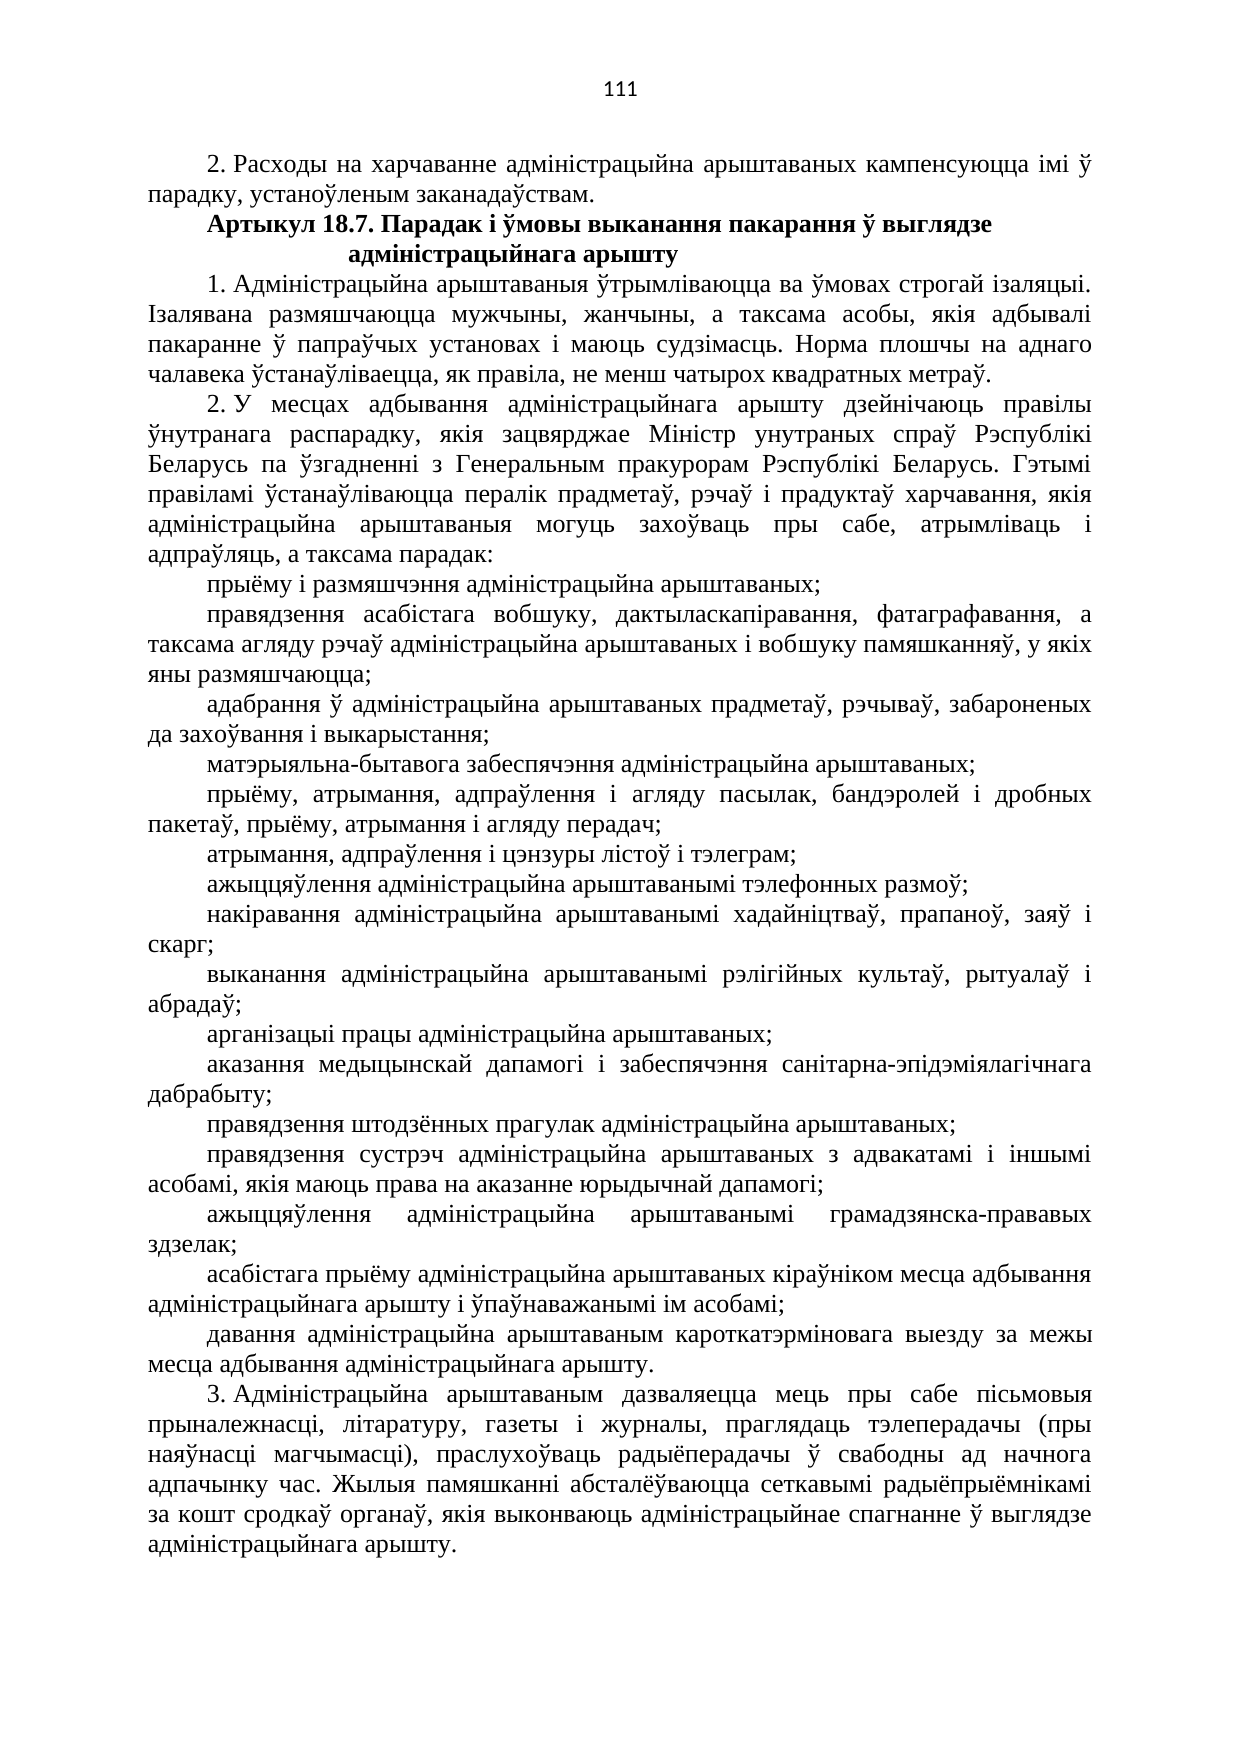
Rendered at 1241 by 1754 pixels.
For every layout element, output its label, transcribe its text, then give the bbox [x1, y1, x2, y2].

text ажыццяўлення адміністрацыйна арыштаванымі тэлефонных размоў; [148, 868, 1093, 898]
text асабістага прыёму адміністрацыйна арыштаваных кіраўніком месца адбывання адміністрацыйнага арышту і ўпаўнаважанымі ім асобамі; [148, 1258, 1093, 1318]
text выканання адміністрацыйна арыштаванымі рэлігійных культаў, рытуалаў і абрадаў; [148, 958, 1093, 1018]
text накіравання адміністрацыйна арыштаванымі хадайніцтваў, прапаноў, заяў і скарг; [148, 898, 1093, 958]
text правядзення сустрэч адміністрацыйна арыштаваных з адвакатамі і іншымі асобамі, якія маюць права на аказанне юрыдычнай дапамогі; [148, 1138, 1093, 1198]
text 3. Адміністрацыйна арыштаваным дазваляецца мець пры сабе пісьмовыя прыналежнасці, літаратуру, газеты і журналы, праглядаць тэлеперадачы (пры наяўнасці магчымасці), праслухоўваць радыёперадачы ў свабодны ад начнога адпачынку час. Жылыя памяшканні абсталёўваюцца сеткавымі радыёпрыёмнікамі за кошт сродкаў органаў, якія выконваюць адміністрацыйнае спагнанне ў выглядзе адміністрацыйнага арышту. [148, 1378, 1093, 1558]
text правядзення штодзённых прагулак адміністрацыйна арыштаваных; [148, 1108, 1093, 1138]
text матэрыяльна-бытавога забеспячэння адміністрацыйна арыштаваных; [148, 748, 1093, 778]
text прыёму і размяшчэння адміністрацыйна арыштаваных; [148, 568, 1093, 598]
text давання адміністрацыйна арыштаваным кароткатэрміновага выезду за межы месца адбывання адміністрацыйнага арышту. [148, 1318, 1093, 1378]
text Артыкул 18.7. Парадак і ўмовы выканання пакарання ў выглядзе адміністрацыйнага арышту [207, 208, 1093, 268]
text прыёму, атрымання, адпраўлення і агляду пасылак, бандэролей і дробных пакетаў, прыёму, атрымання і агляду перадач; [148, 778, 1093, 838]
text 1. Адміністрацыйна арыштаваныя ўтрымліваюцца ва ўмовах строгай ізаляцыі. Ізалявана размяшчаюцца мужчыны, жанчыны, а таксама асобы, якія адбывалі пакаранне ў папраўчых установах і маюць судзімасць. Норма плошчы на аднаго чалавека ўстанаўліваецца, як правіла, не менш чатырох квадратных метраў. [148, 268, 1093, 388]
text ажыццяўлення адміністрацыйна арыштаванымі грамадзянска-прававых здзелак; [148, 1198, 1093, 1258]
text 2. Расходы на харчаванне адміністрацыйна арыштаваных кампенсуюцца імі ў парадку, устаноўленым заканадаўствам. [148, 148, 1093, 208]
text адабрання ў адміністрацыйна арыштаваных прадметаў, рэчываў, забароненых да захоўвання і выкарыстання; [148, 688, 1093, 748]
text правядзення асабістага вобшуку, дактыласкапіравання, фатаграфавання, а таксама агляду рэчаў адміністрацыйна арыштаваных і вобшуку памяшканняў, у якіх яны размяшчаюцца; [148, 598, 1093, 688]
text атрымання, адпраўлення і цэнзуры лістоў і тэлеграм; [148, 838, 1093, 868]
text 2. У месцах адбывання адміністрацыйнага арышту дзейнічаюць правілы ўнутранага распарадку, якія зацвярджае Міністр унутраных спраў Рэспублікі Беларусь па ўзгадненні з Генеральным пракурорам Рэспублікі Беларусь. Гэтымі правіламі ўстанаўліваюцца пералік прадметаў, рэчаў і прадуктаў харчавання, якія адміністрацыйна арыштаваныя могуць захоўваць пры сабе, атрымліваць і адпраўляць, а таксама парадак: [148, 388, 1093, 568]
text арганізацыі працы адміністрацыйна арыштаваных; [148, 1018, 1093, 1048]
text аказання медыцынскай дапамогі і забеспячэння санітарна-эпідэміялагічнага дабрабыту; [148, 1048, 1093, 1108]
